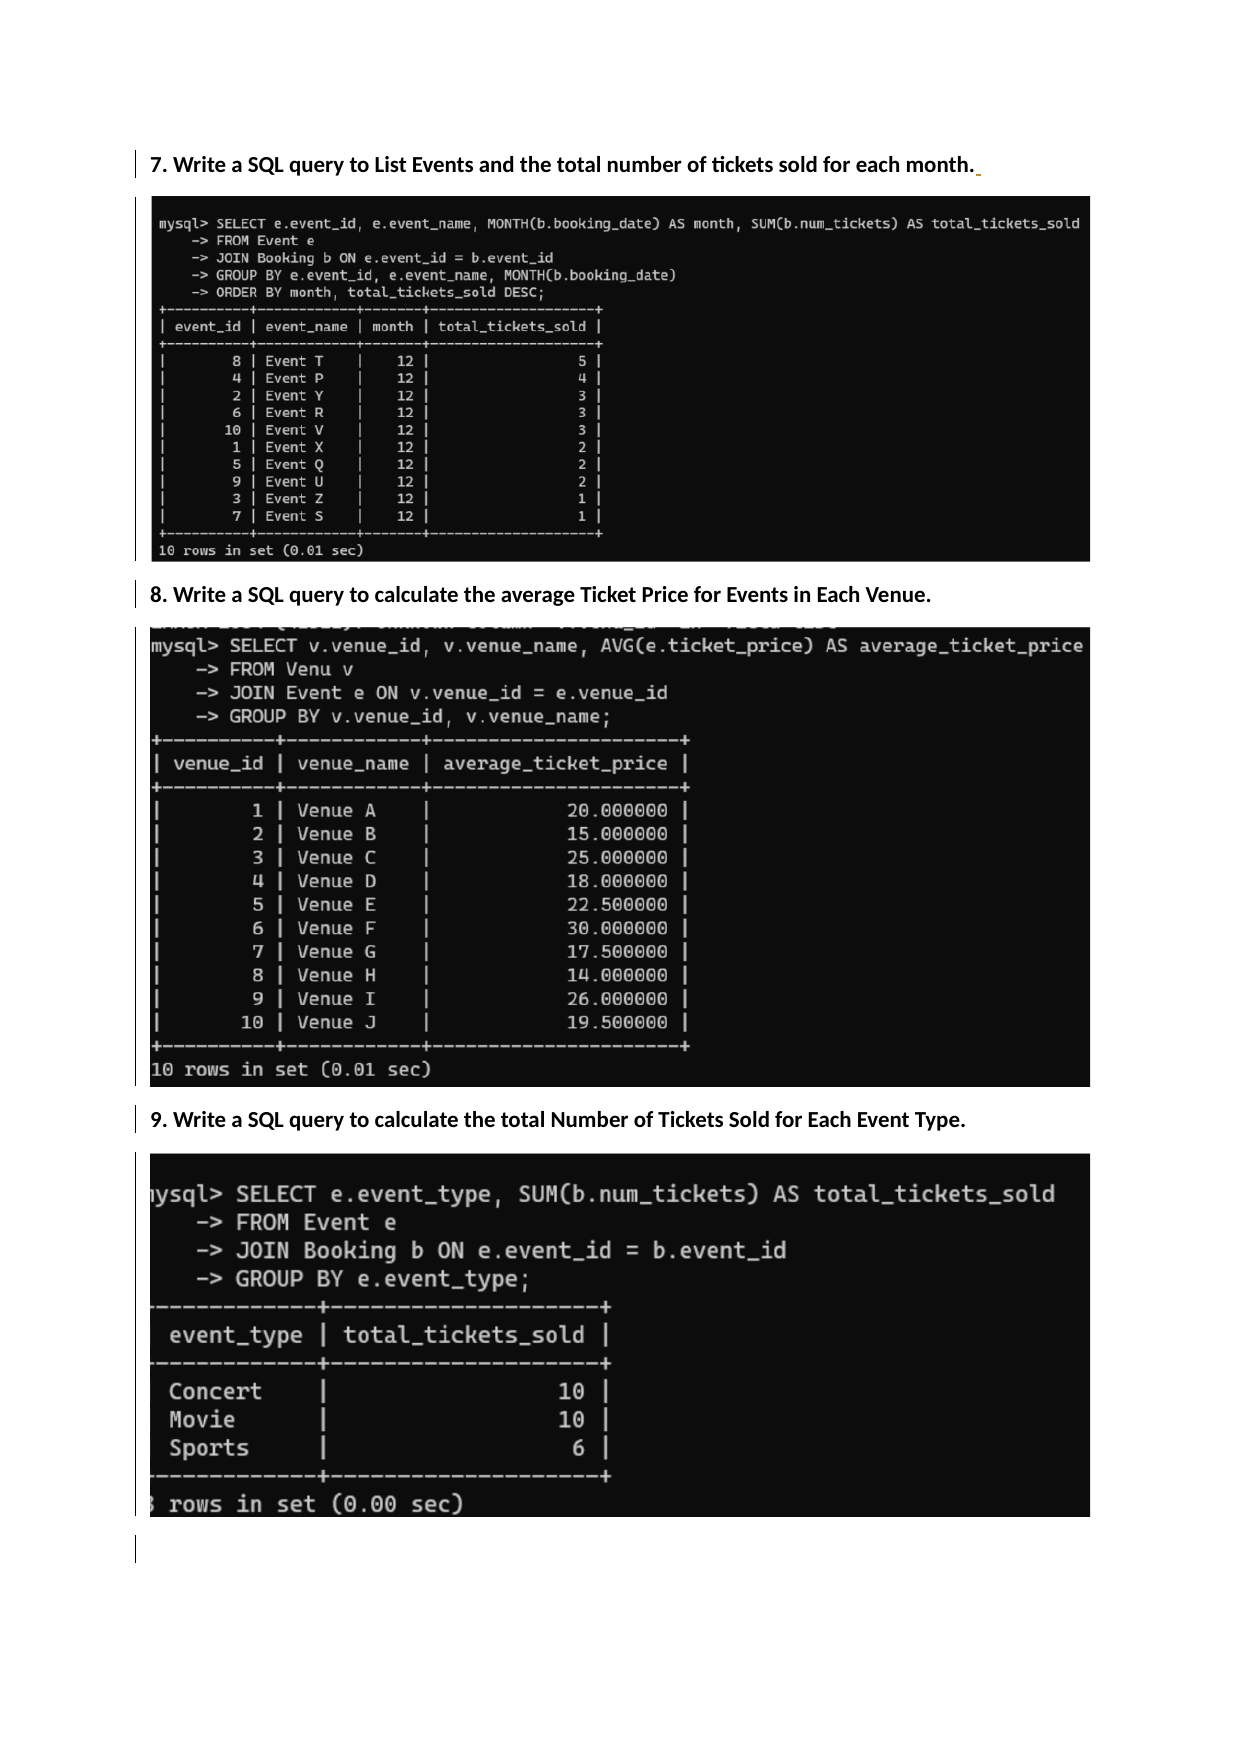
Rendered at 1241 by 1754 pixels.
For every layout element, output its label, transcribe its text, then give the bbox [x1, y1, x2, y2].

text 7. Write a SQL query to List Events and the total number of tickets sold for each month. [150, 150, 1090, 178]
text 8. Write a SQL query to calculate the average Ticket Price for Events in Each Venue. [150, 580, 1090, 608]
picture [150, 196, 1091, 562]
picture [150, 626, 1091, 1087]
text 9. Write a SQL query to calculate the total Number of Tickets Sold for Each Event Type. [150, 1105, 1090, 1133]
picture [150, 1152, 1091, 1517]
